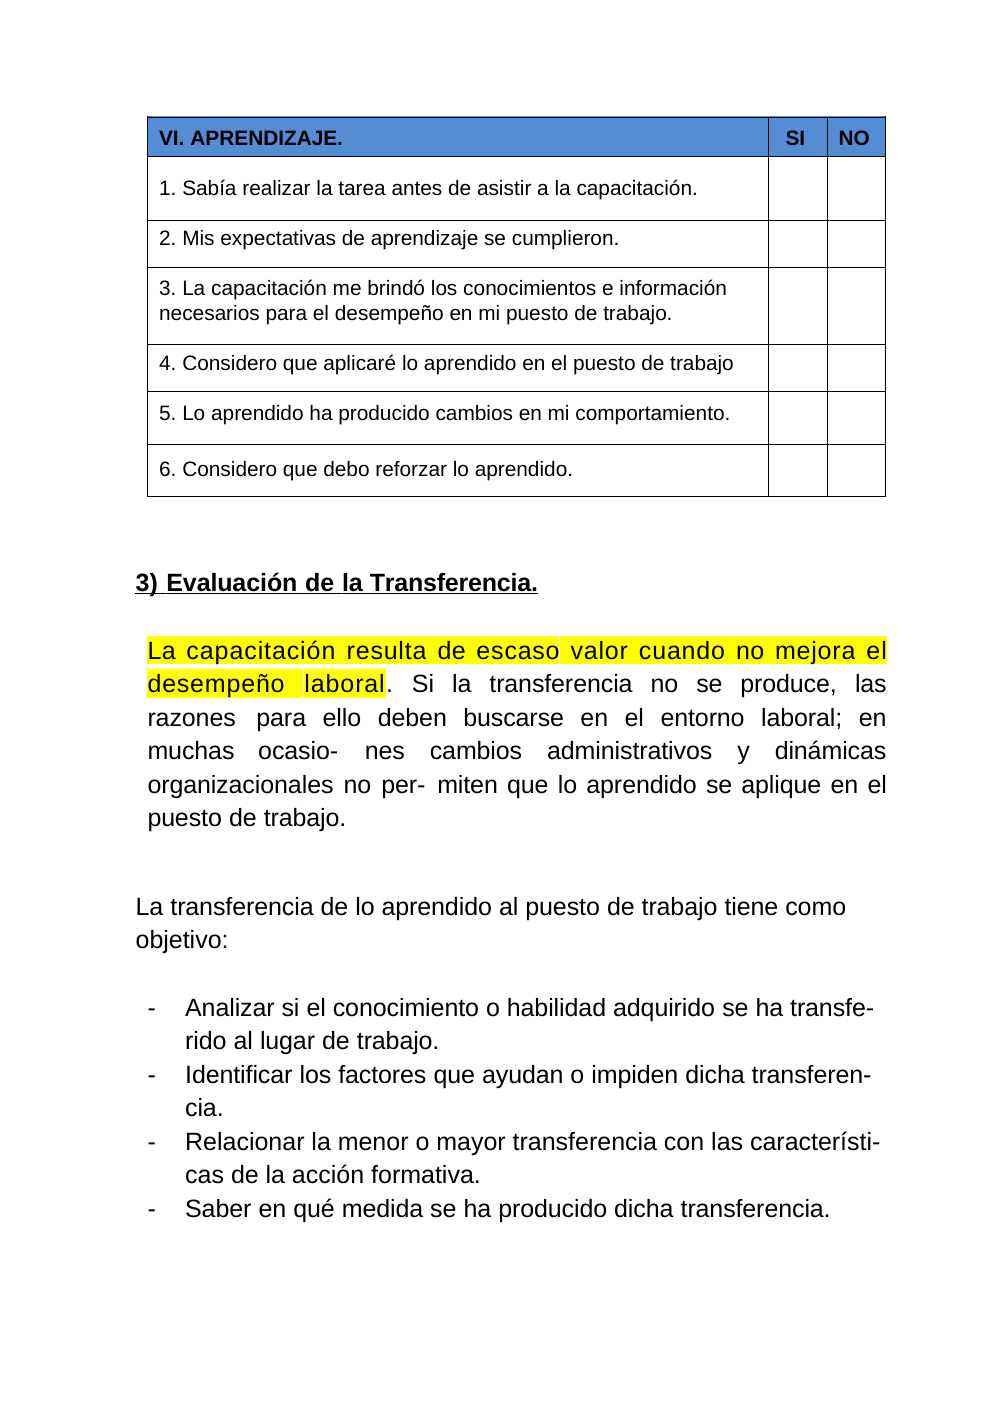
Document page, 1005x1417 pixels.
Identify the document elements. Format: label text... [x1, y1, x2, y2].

table_cell [828, 392, 885, 444]
text La capacitación resulta de escaso valor cuando no mejora el desempeño laboral. Si la transferencia no se produce, las razones para ello deben buscarse en el entorno laboral; en muchas ocasio- nes cambios administrativos y dinámicas organizacionales no per- miten que lo aprendido se aplique en el puesto de trabajo. [147, 636, 887, 832]
table_cell 3. La capacitación me brindó los conocimientos e información necesarios para el desempeño en mi puesto de trabajo. [148, 268, 768, 344]
table_header VI. APRENDIZAJE. [148, 118, 768, 156]
table_cell 1. Sabía realizar la tarea antes de asistir a la capacitación. [148, 157, 768, 220]
table_cell [828, 345, 885, 391]
table_cell [828, 445, 885, 496]
table_cell [828, 268, 885, 344]
table_cell [769, 157, 827, 220]
table_cell 4. Considero que aplicaré lo aprendido en el puesto de trabajo [148, 345, 768, 391]
table_cell 2. Mis expectativas de aprendizaje se cumplieron. [148, 221, 768, 267]
table_header NO [828, 118, 885, 156]
table_cell [769, 445, 827, 496]
text La transferencia de lo aprendido al puesto de trabajo tiene como objetivo: [135, 892, 861, 954]
table_cell [769, 392, 827, 444]
table_cell [769, 345, 827, 391]
list Saber en qué medida se ha producido dicha transferencia. [147, 1194, 834, 1223]
list Analizar si el conocimiento o habilidad adquirido se ha transfe- rido al lugar de trabajo. [147, 993, 878, 1055]
list Identificar los factores que ayudan o impiden dicha transferen- cia. [147, 1060, 875, 1122]
table_cell 6. Considero que debo reforzar lo aprendido. [148, 445, 768, 496]
table_cell [769, 221, 827, 267]
table_cell [828, 221, 885, 267]
table_cell [769, 268, 827, 344]
table_cell [828, 157, 885, 220]
table_header SI [769, 118, 827, 156]
table_cell 5. Lo aprendido ha producido cambios en mi comportamiento. [148, 392, 768, 444]
list Relacionar la menor o mayor transferencia con las característi- cas de la acción formativa. [147, 1127, 882, 1189]
subtitle 3) Evaluación de la Transferencia. [135, 568, 741, 596]
